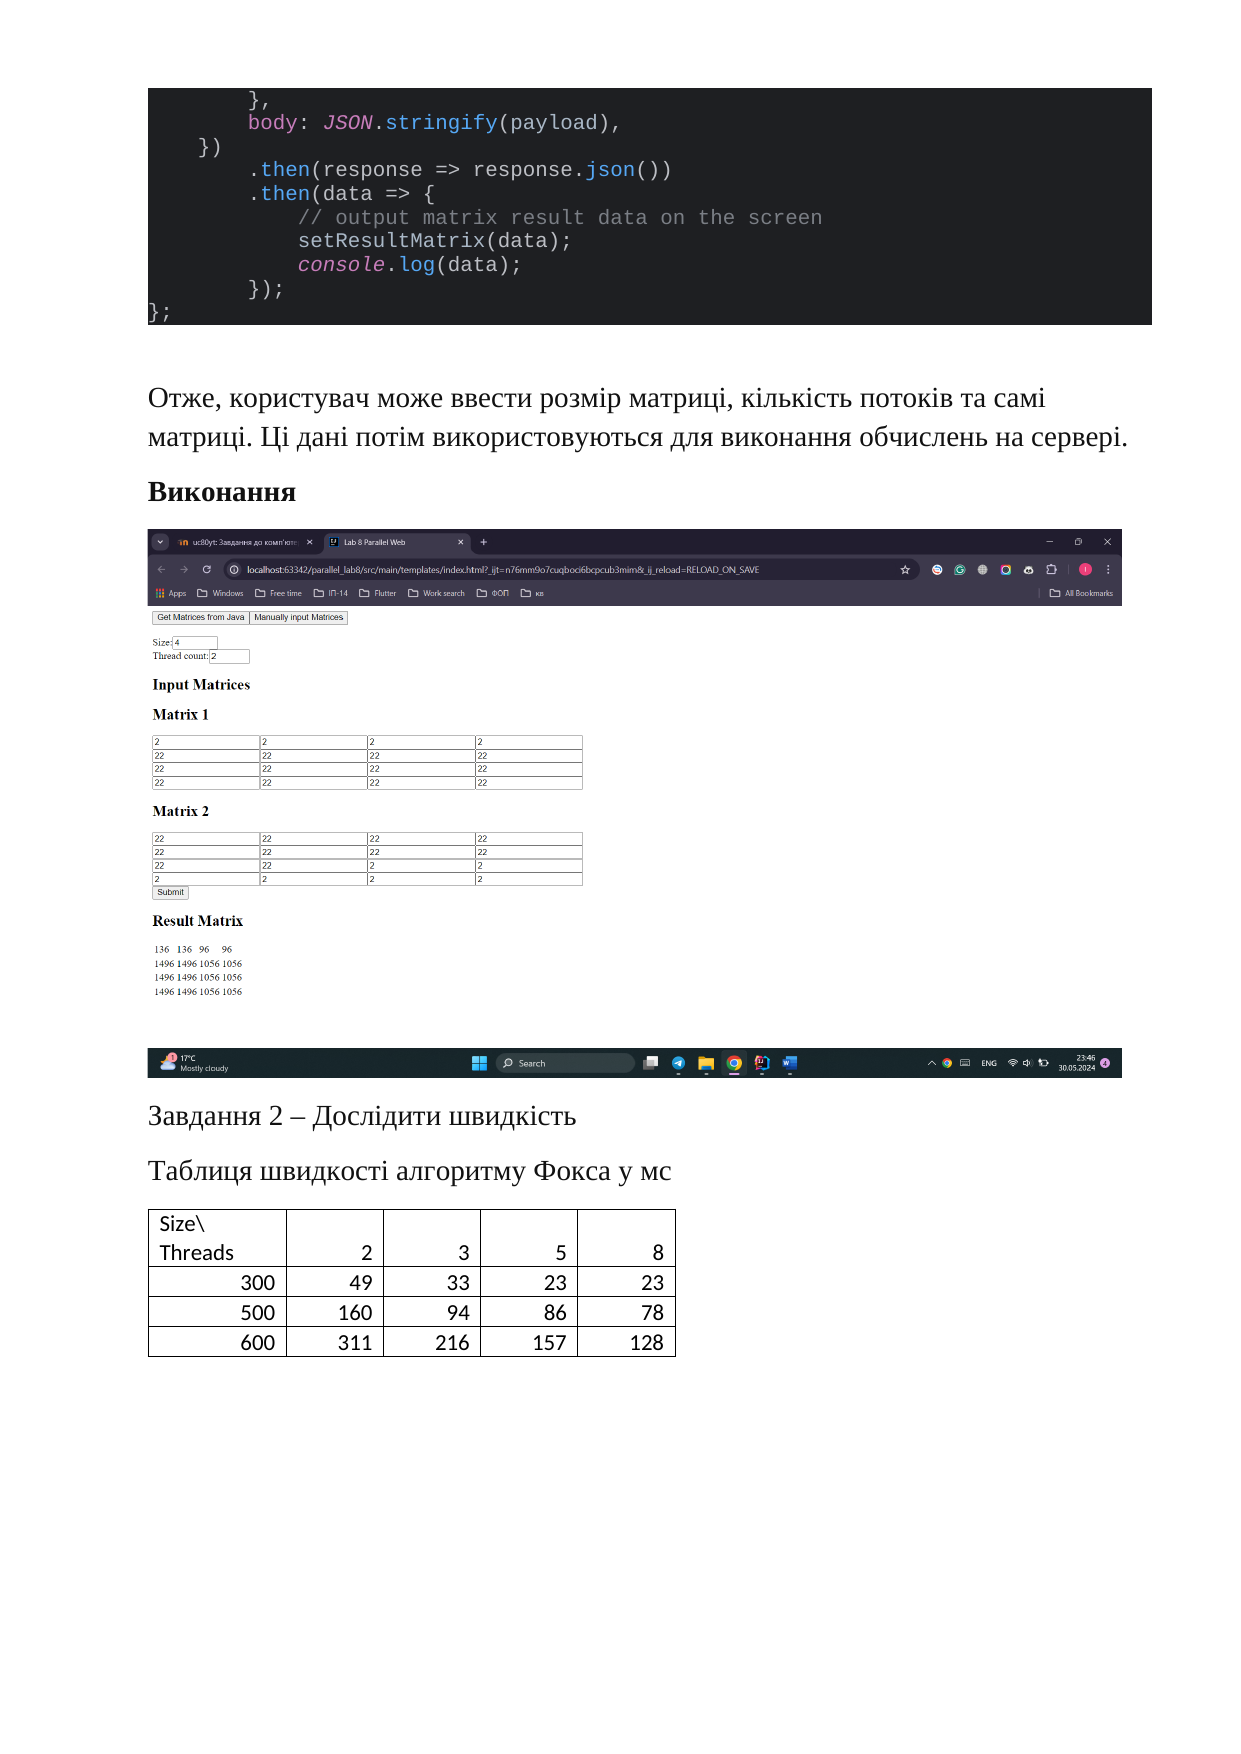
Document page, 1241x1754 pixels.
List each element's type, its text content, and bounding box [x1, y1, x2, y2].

table_cell 33 [384, 1267, 480, 1296]
text Таблиця швидкості алгоритму Фокса у мс [148, 1153, 1152, 1187]
text Завдання 2 – Дослідити швидкість [148, 1098, 1152, 1132]
table_header 8 [578, 1210, 675, 1266]
table_cell 94 [384, 1297, 480, 1326]
text Виконання [148, 474, 1152, 507]
table_header 5 [481, 1210, 577, 1266]
table_cell 157 [481, 1327, 577, 1356]
table_cell 128 [578, 1327, 675, 1356]
table_cell 49 [287, 1267, 383, 1296]
table_cell 500 [149, 1297, 286, 1326]
text Отже, користувач може ввести розмір матриці, кількість потоків та самі матриці. Ці дані потім використовуються для виконання обчислень на сервері. [148, 380, 1152, 452]
table_cell 78 [578, 1297, 675, 1326]
table_cell 160 [287, 1297, 383, 1326]
table_cell 300 [149, 1267, 286, 1296]
table_header Size\Threads [149, 1210, 286, 1266]
picture [147, 529, 1122, 1078]
table_cell 23 [481, 1267, 577, 1296]
table_cell 23 [578, 1267, 675, 1296]
table_header 2 [287, 1210, 383, 1266]
table_cell 216 [384, 1327, 480, 1356]
table_header 3 [384, 1210, 480, 1266]
table_cell 600 [149, 1327, 286, 1356]
table_cell 86 [481, 1297, 577, 1326]
table_cell 311 [287, 1327, 383, 1356]
